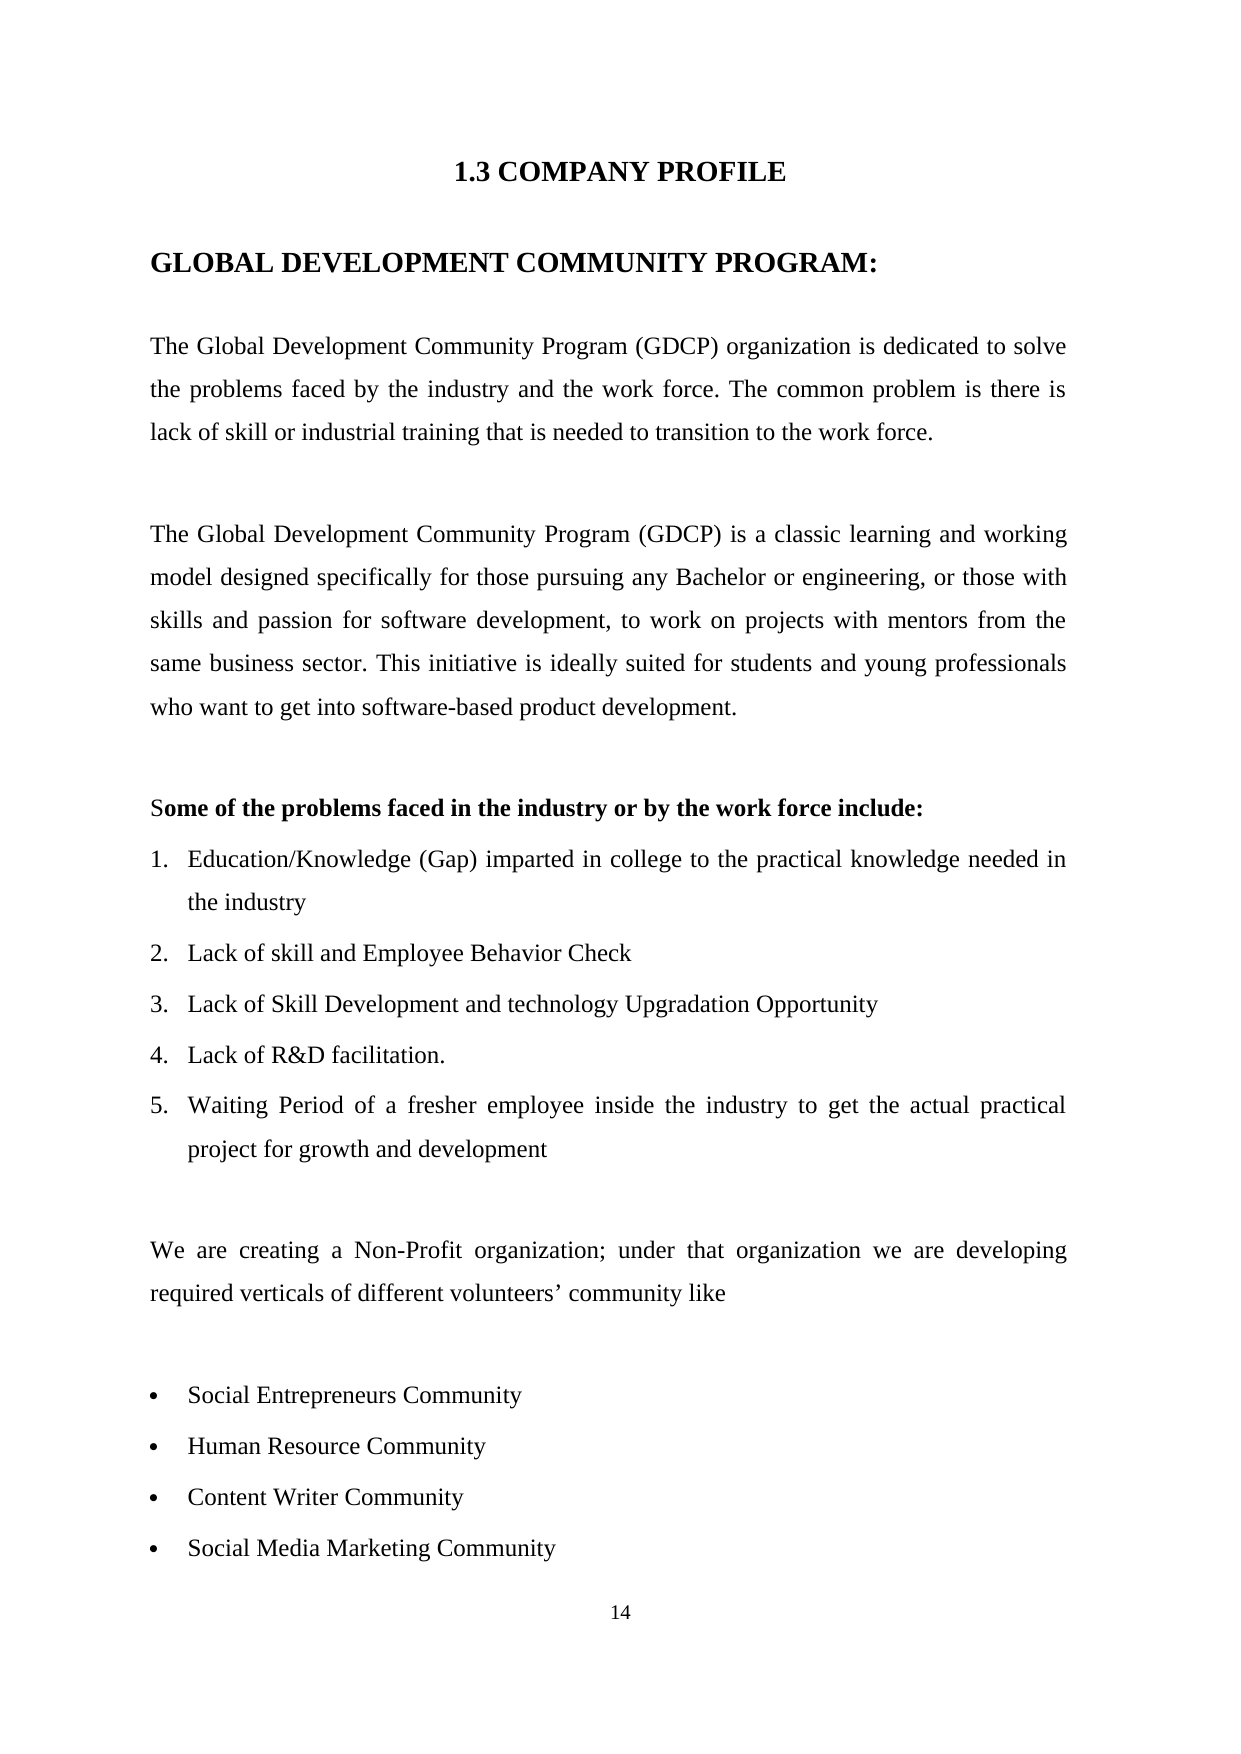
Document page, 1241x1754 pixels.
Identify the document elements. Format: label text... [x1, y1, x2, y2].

list Lack of skill and Employee Behavior Check [150, 938, 1068, 967]
list Human Resource Community [150, 1431, 1068, 1460]
subtitle GLOBAL DEVELOPMENT COMMUNITY PROGRAM: [150, 245, 1090, 278]
text We are creating a Non-Profit organization; under that organization we are developing required verticals of different volunteers’ community like [150, 1235, 1068, 1307]
text Some of the problems faced in the industry or by the work force include: [150, 793, 1068, 822]
list Education/Knowledge (Gap) imparted in college to the practical knowledge needed in the industry [150, 844, 1068, 916]
subtitle 1.3 COMPANY PROFILE [150, 154, 1090, 187]
text The Global Development Community Program (GDCP) organization is dedicated to solve the problems faced by the industry and the work force. The common problem is there is lack of skill or industrial training that is needed to transition to the work force. [150, 331, 1068, 446]
list Waiting Period of a fresher employee inside the industry to get the actual practical project for growth and development [150, 1091, 1068, 1162]
list Social Media Marketing Community [150, 1533, 1068, 1561]
list Social Entrepreneurs Community [150, 1380, 1068, 1409]
list Lack of R&D facilitation. [150, 1040, 1068, 1068]
list Content Writer Community [150, 1482, 1068, 1511]
text The Global Development Community Program (GDCP) is a classic learning and working model designed specifically for those pursuing any Bachelor or engineering, or those with skills and passion for software development, to work on projects with mentors from the same business sector. This initiative is ideally suited for students and young professionals who want to get into software-based product development. [150, 519, 1068, 720]
list Lack of Skill Development and technology Upgradation Opportunity [150, 989, 1068, 1018]
